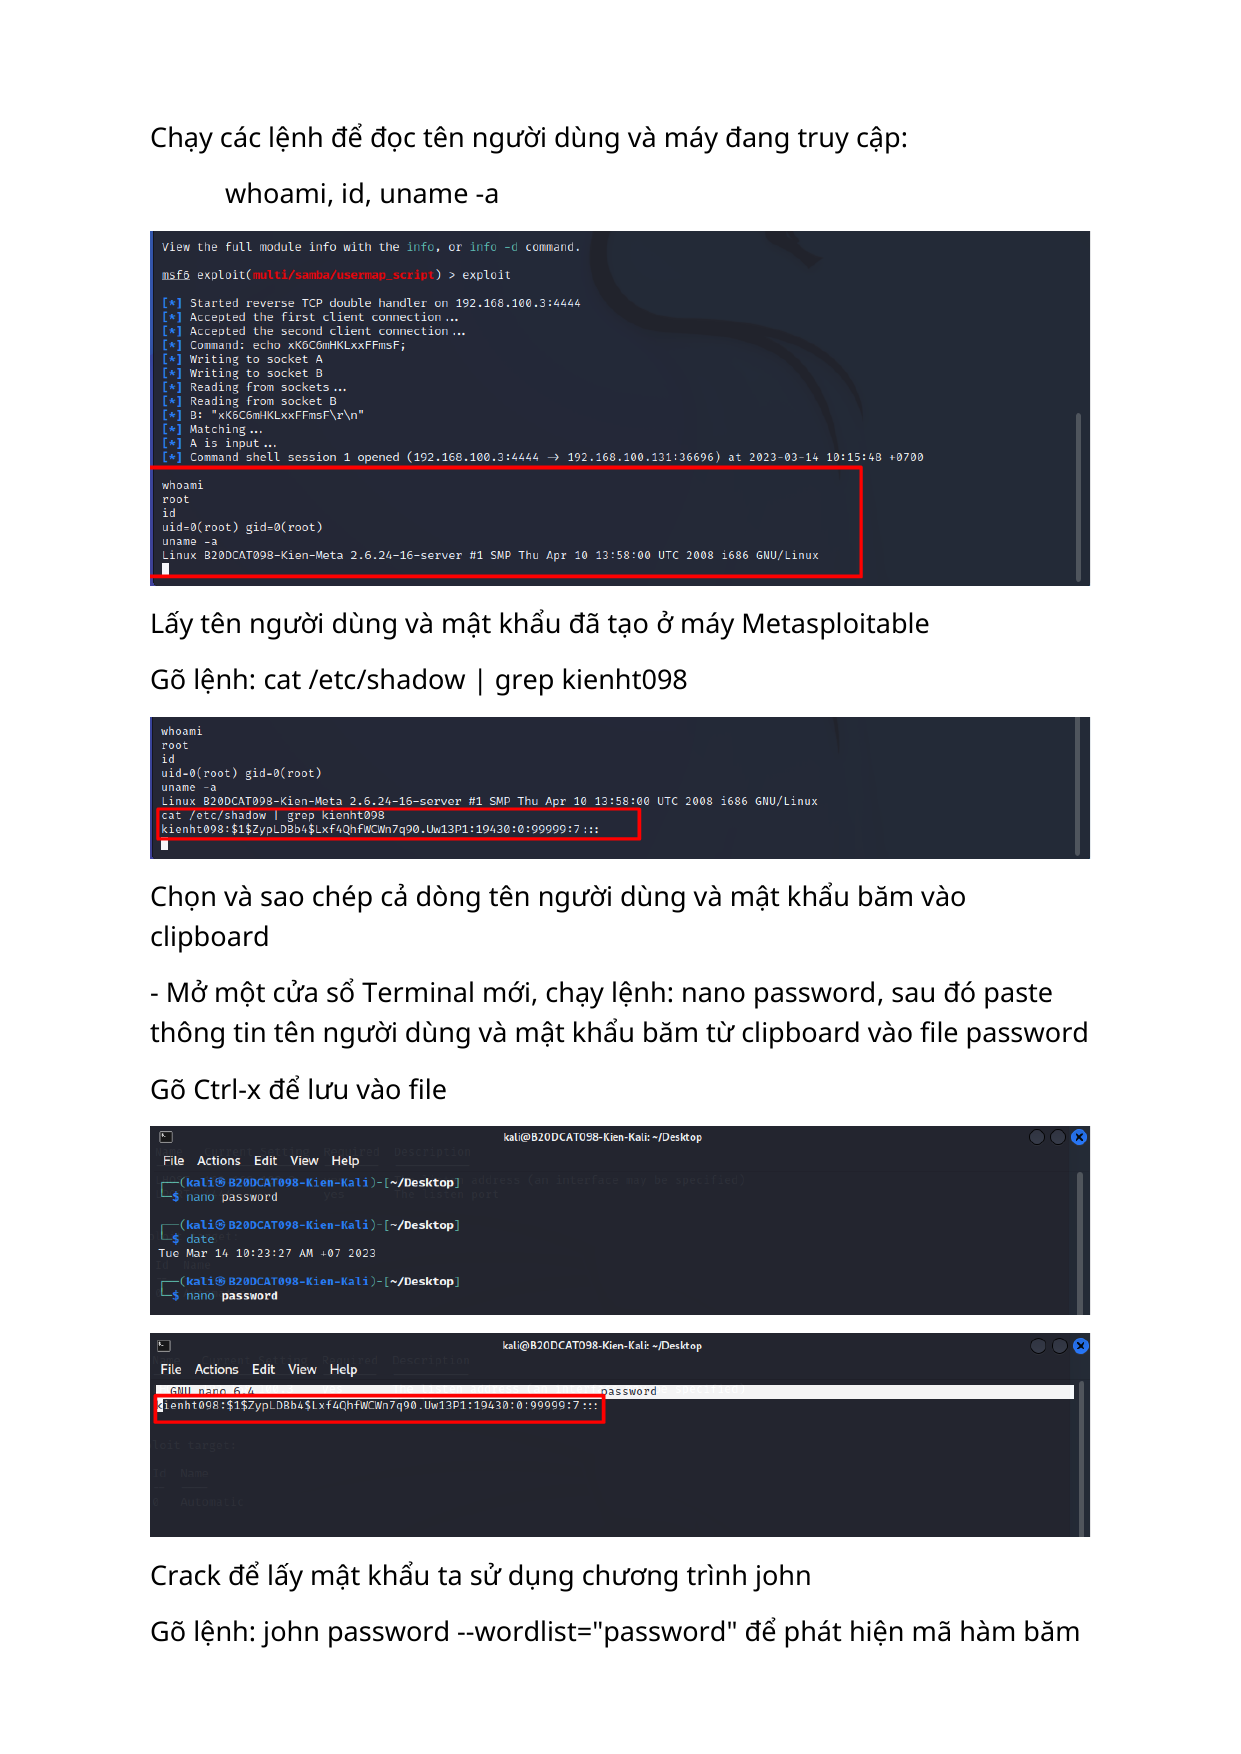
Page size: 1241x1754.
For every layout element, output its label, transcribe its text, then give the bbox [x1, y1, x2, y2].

text Chạy các lệnh để đọc tên người dùng và máy đang truy cập: [120, 118, 1090, 155]
text Chọn và sao chép cả dòng tên người dùng và mật khẩu băm vào clipboard [150, 878, 1090, 954]
picture [150, 717, 1091, 859]
text - Mở một cửa sổ Terminal mới, chạy lệnh: nano password, sau đó paste thông tin tên người dùng và mật khẩu băm từ clipboard vào file password [150, 974, 1090, 1051]
text Gõ Ctrl-x để lưu vào file [150, 1070, 1090, 1107]
picture [150, 1333, 1091, 1537]
picture [150, 231, 1091, 586]
text whoami, id, uname -a [120, 174, 1090, 211]
text Gõ lệnh: cat /etc/shadow | grep kienht098 [150, 661, 1090, 698]
picture [150, 1126, 1091, 1315]
text Crack để lấy mật khẩu ta sử dụng chương trình john [150, 1556, 1090, 1593]
text Gõ lệnh: john password --wordlist="password" để phát hiện mã hàm băm [150, 1612, 1090, 1649]
text Lấy tên người dùng và mật khẩu đã tạo ở máy Metasploitable [150, 604, 1090, 641]
